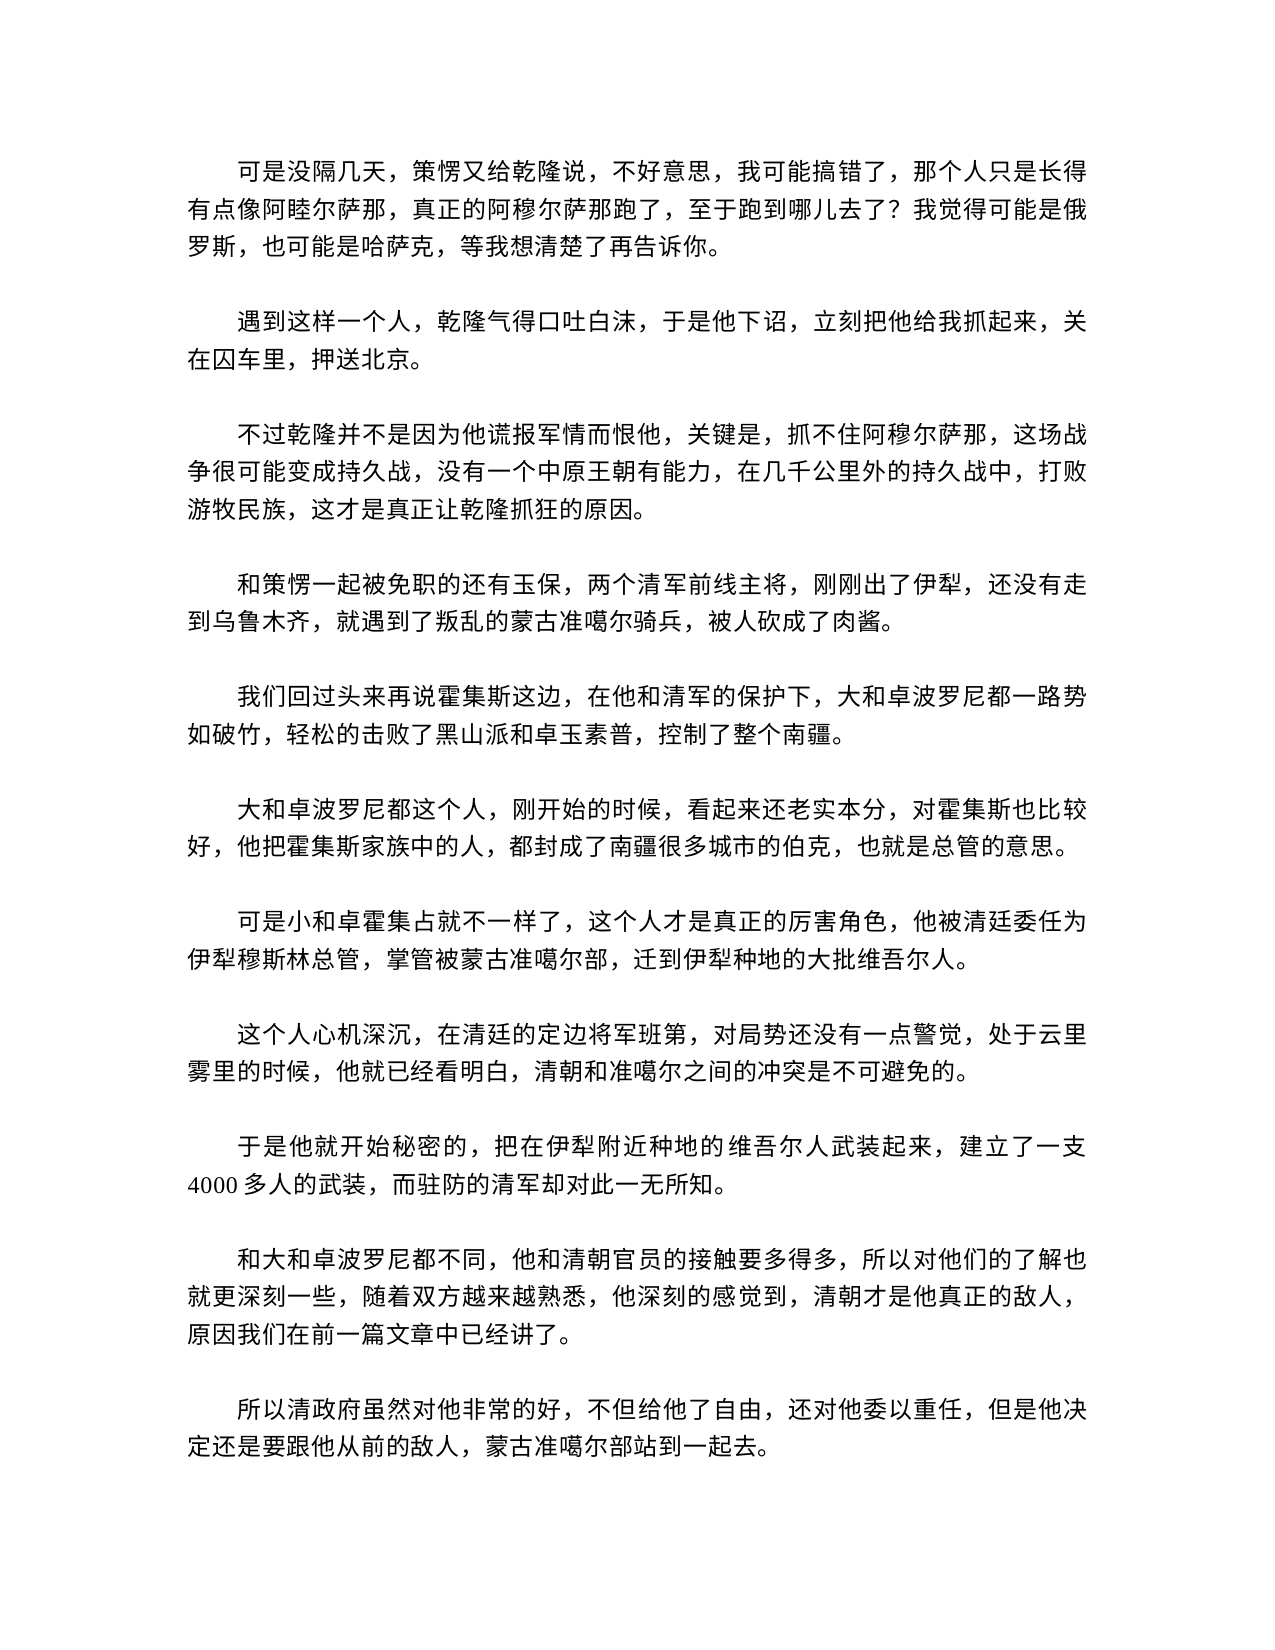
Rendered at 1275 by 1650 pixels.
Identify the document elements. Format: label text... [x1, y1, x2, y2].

text 和策愣一起被免职的还有玉保，两个清军前线主将，刚刚出了伊犁，还没有走到乌鲁木齐，就遇到了叛乱的蒙古准噶尔骑兵，被人砍成了肉酱。 [187, 562, 1087, 637]
text 所以清政府虽然对他非常的好，不但给他了自由，还对他委以重任，但是他决定还是要跟他从前的敌人，蒙古准噶尔部站到一起去。 [187, 1387, 1087, 1462]
text 遇到这样一个人，乾隆气得口吐白沫，于是他下诏，立刻把他给我抓起来，关在囚车里，押送北京。 [187, 300, 1087, 375]
text 我们回过头来再说霍集斯这边，在他和清军的保护下，大和卓波罗尼都一路势如破竹，轻松的击败了黑山派和卓玉素普，控制了整个南疆。 [187, 675, 1087, 750]
text 和大和卓波罗尼都不同，他和清朝官员的接触要多得多，所以对他们的了解也就更深刻一些，随着双方越来越熟悉，他深刻的感觉到，清朝才是他真正的敌人，原因我们在前一篇文章中已经讲了。 [187, 1237, 1087, 1350]
text 不过乾隆并不是因为他谎报军情而恨他，关键是，抓不住阿穆尔萨那，这场战争很可能变成持久战，没有一个中原王朝有能力，在几千公里外的持久战中，打败游牧民族，这才是真正让乾隆抓狂的原因。 [187, 412, 1087, 525]
text 大和卓波罗尼都这个人，刚开始的时候，看起来还老实本分，对霍集斯也比较好，他把霍集斯家族中的人，都封成了南疆很多城市的伯克，也就是总管的意思。 [187, 787, 1087, 862]
text 于是他就开始秘密的，把在伊犁附近种地的维吾尔人武装起来，建立了一支4000多人的武装，而驻防的清军却对此一无所知。 [187, 1125, 1087, 1200]
text 可是没隔几天，策愣又给乾隆说，不好意思，我可能搞错了，那个人只是长得有点像阿睦尔萨那，真正的阿穆尔萨那跑了，至于跑到哪儿去了？我觉得可能是俄罗斯，也可能是哈萨克，等我想清楚了再告诉你。 [187, 150, 1087, 262]
text 可是小和卓霍集占就不一样了，这个人才是真正的厉害角色，他被清廷委任为伊犁穆斯林总管，掌管被蒙古准噶尔部，迁到伊犁种地的大批维吾尔人。 [187, 900, 1087, 975]
text 这个人心机深沉，在清廷的定边将军班第，对局势还没有一点警觉，处于云里雾里的时候，他就已经看明白，清朝和准噶尔之间的冲突是不可避免的。 [187, 1012, 1087, 1087]
